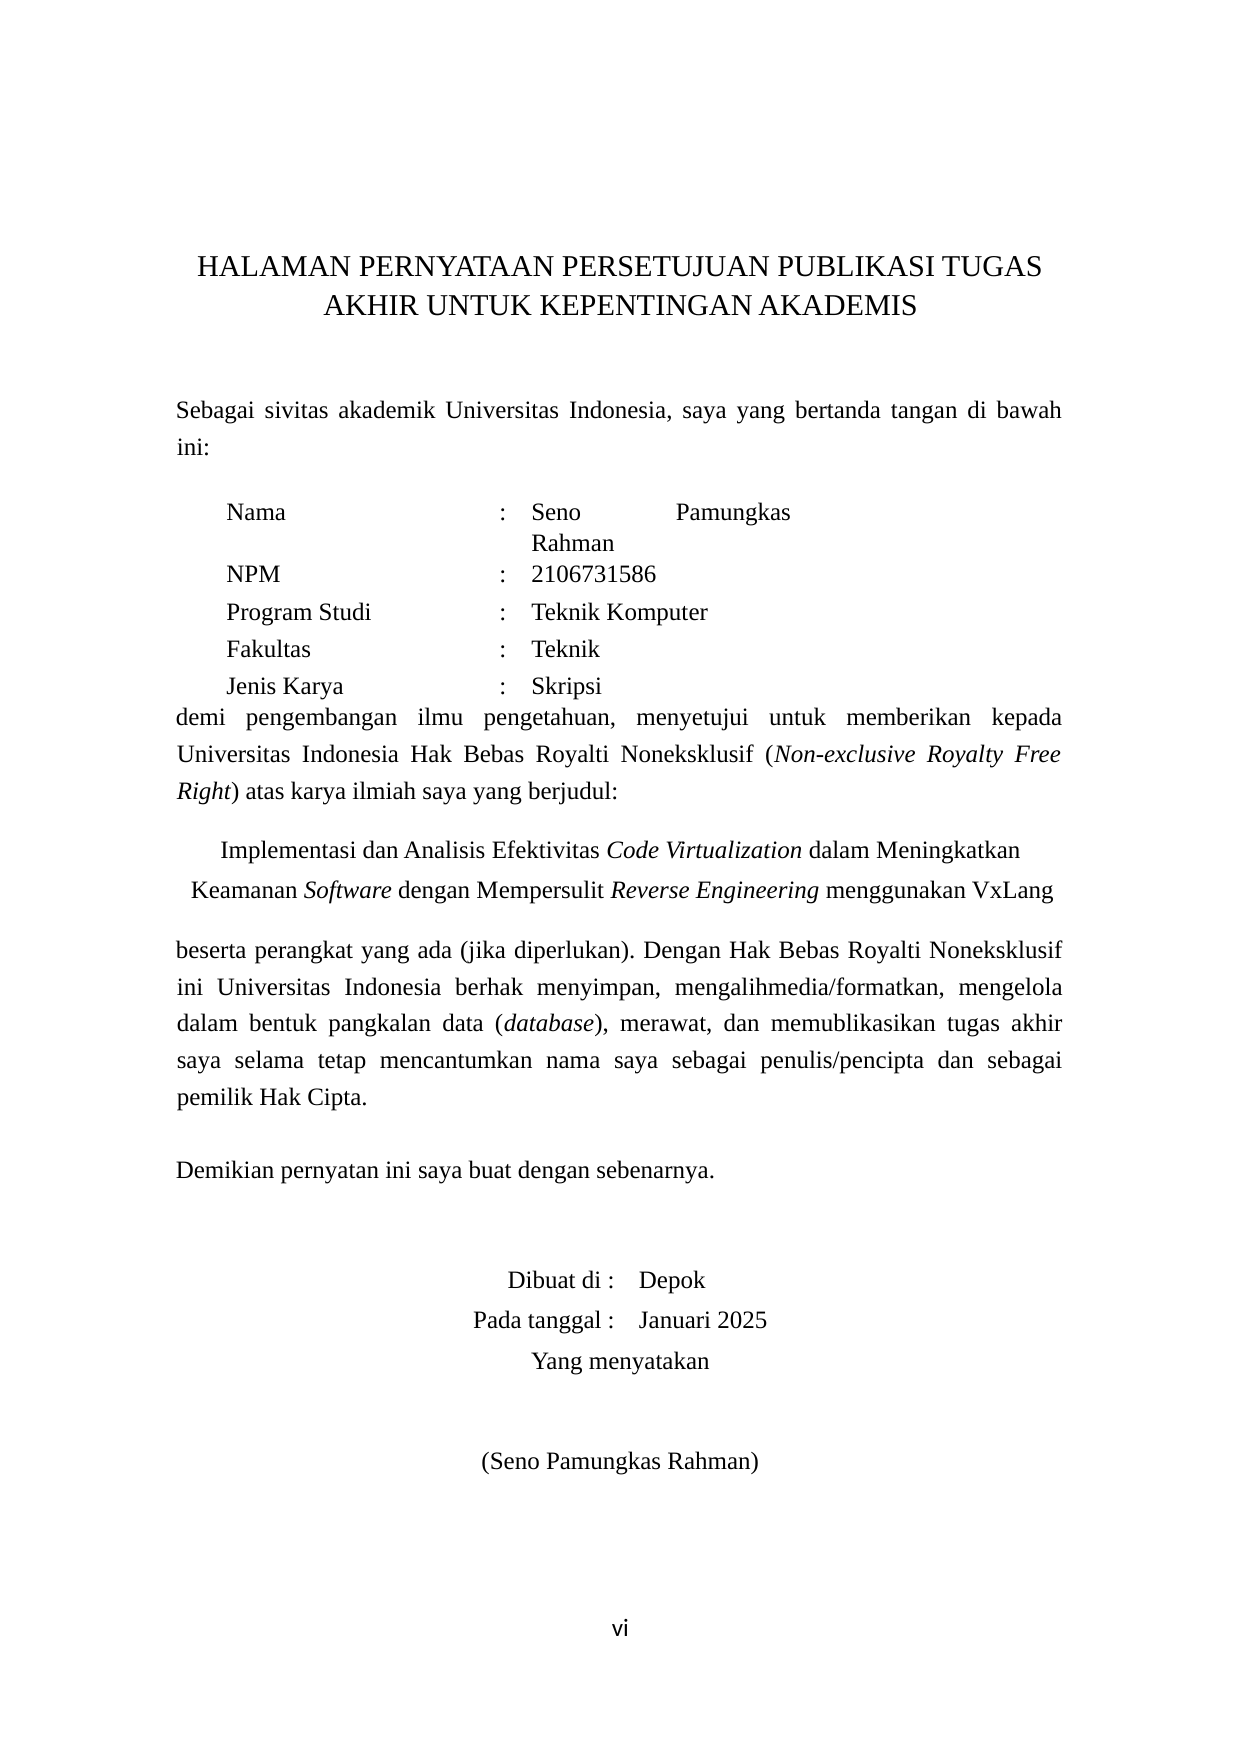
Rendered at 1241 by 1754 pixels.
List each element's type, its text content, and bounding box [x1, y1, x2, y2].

table_header : [499, 497, 531, 559]
text Pada tanggal : Januari 2025 [177, 1305, 1063, 1334]
text Keamanan Software dengan Mempersulit Reverse Engineering menggunakan VxLang [191, 875, 1063, 904]
table_cell : [499, 597, 531, 634]
text Sebagai sivitas akademik Universitas Indonesia, saya yang bertanda tangan di bawah ini: [176, 395, 1063, 460]
table_cell Teknik Komputer [531, 597, 791, 634]
text HALAMAN PERNYATAAN PERSETUJUAN PUBLIKASI TUGAS AKHIR UNTUK KEPENTINGAN AKADEMIS [177, 248, 1063, 321]
table_cell NPM [226, 559, 499, 597]
table_cell Skripsi [531, 671, 791, 702]
text (Seno Pamungkas Rahman) [194, 1446, 1046, 1475]
table_cell : [499, 671, 531, 702]
table_header Seno Pamungkas Rahman [531, 497, 791, 559]
text Dibuat di : Depok [177, 1265, 1063, 1294]
text beserta perangkat yang ada (jika diperlukan). Dengan Hak Bebas Royalti Noneksklusif ini Universitas Indonesia berhak menyimpan, mengalihmedia/formatkan, mengelola dalam bentuk pangkalan data (database), merawat, dan memublikasikan tugas akhir saya selama tetap mencantumkan nama saya sebagai penulis/pencipta dan sebagai pemilik Hak Cipta. [176, 935, 1063, 1111]
table_cell : [499, 559, 531, 597]
table_header Nama [226, 497, 499, 559]
text demi pengembangan ilmu pengetahuan, menyetujui untuk memberikan kepada Universitas Indonesia Hak Bebas Royalti Noneksklusif (Non-exclusive Royalty Free Right) atas karya ilmiah saya yang berjudul: [176, 702, 1063, 805]
text Demikian pernyatan ini saya buat dengan sebenarnya. [176, 1155, 1063, 1184]
text Yang menyatakan [194, 1346, 1046, 1374]
table_cell Jenis Karya [226, 671, 499, 702]
table_cell Teknik [531, 634, 791, 671]
table_cell 2106731586 [531, 559, 791, 597]
table_cell : [499, 634, 531, 671]
table_cell Program Studi [226, 597, 499, 634]
text Implementasi dan Analisis Efektivitas Code Virtualization dalam Meningkatkan [194, 836, 1046, 864]
table_cell Fakultas [226, 634, 499, 671]
